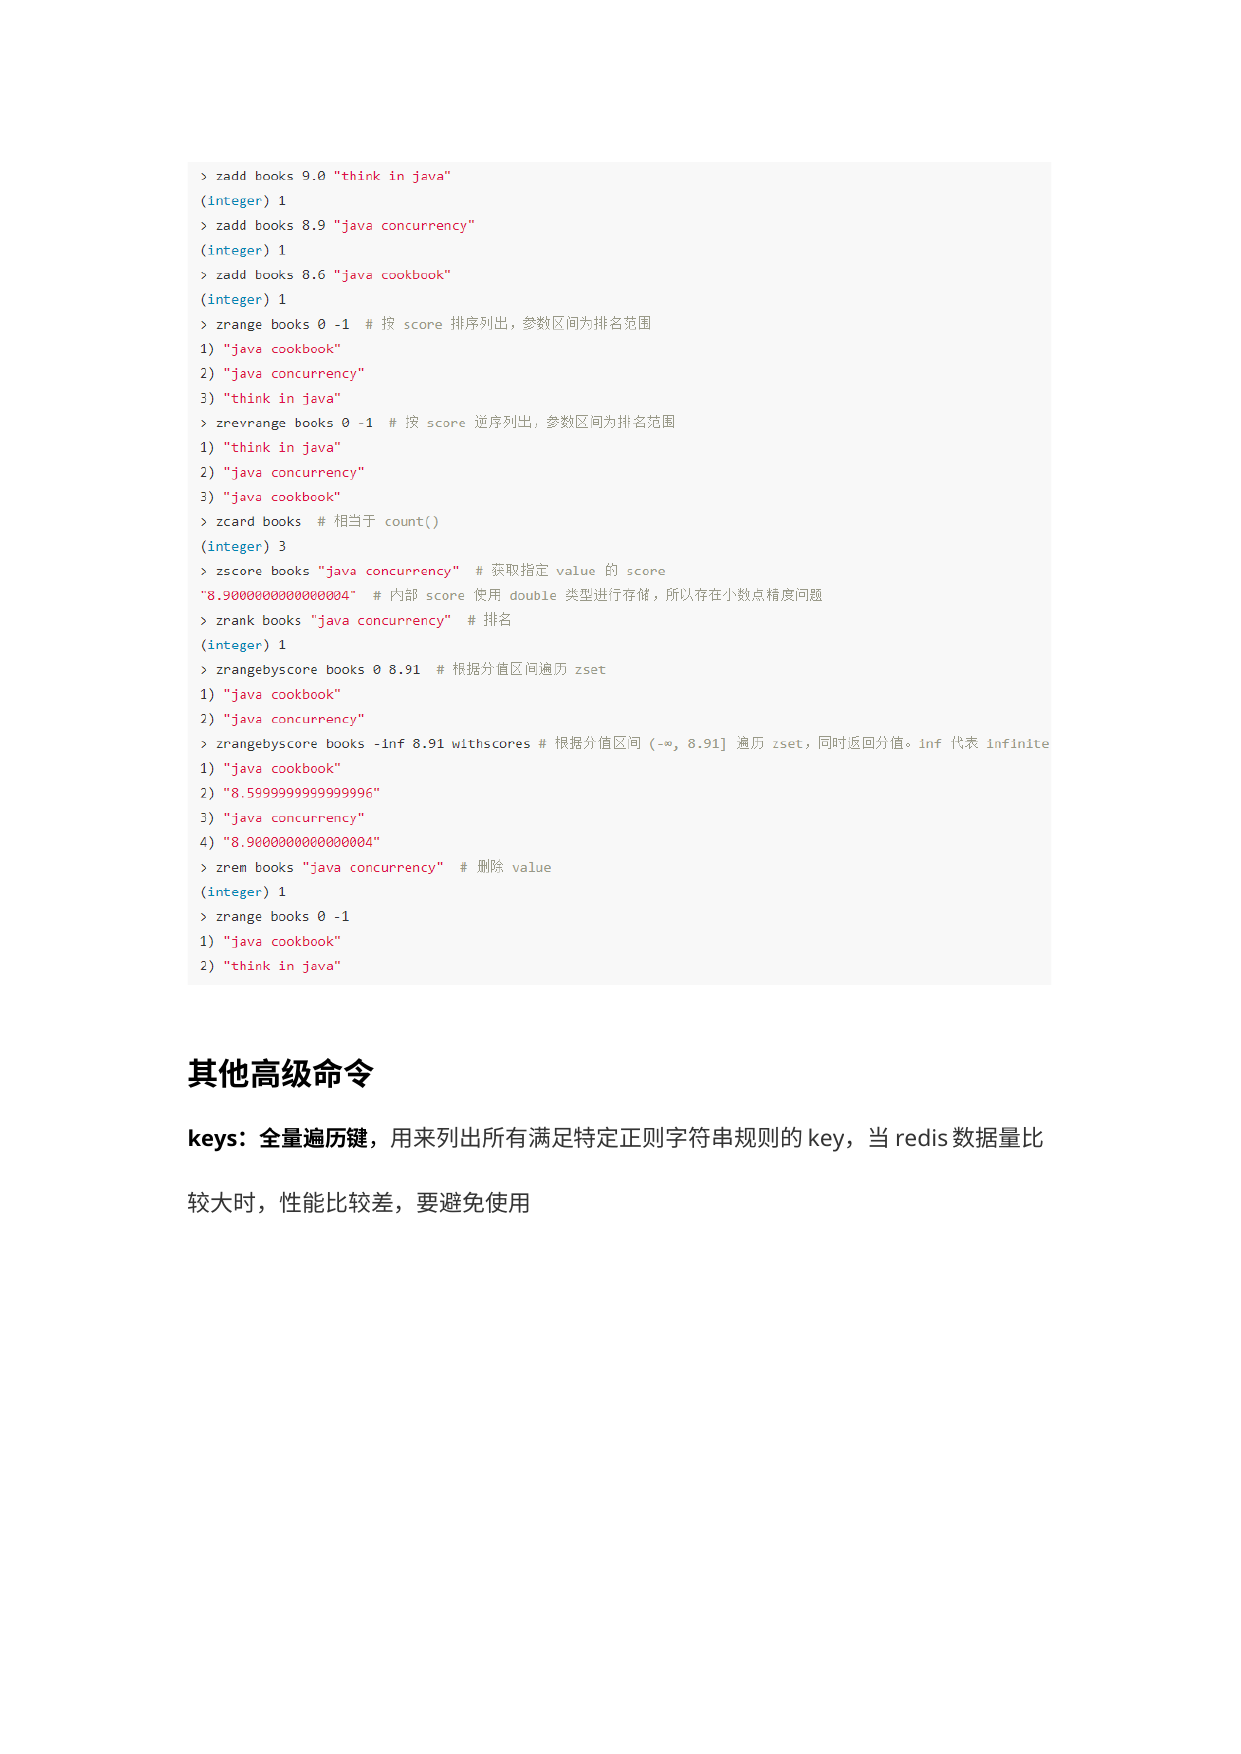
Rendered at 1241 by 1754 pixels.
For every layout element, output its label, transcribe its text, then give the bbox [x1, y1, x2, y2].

picture [187, 162, 1052, 985]
text 其他高级命令 [187, 1039, 1053, 1104]
text keys：全量遍历键，用来列出所有满足特定正则字符串规则的key，当redis数据量比较大时，性能比较差，要避免使用 [187, 1104, 1053, 1234]
